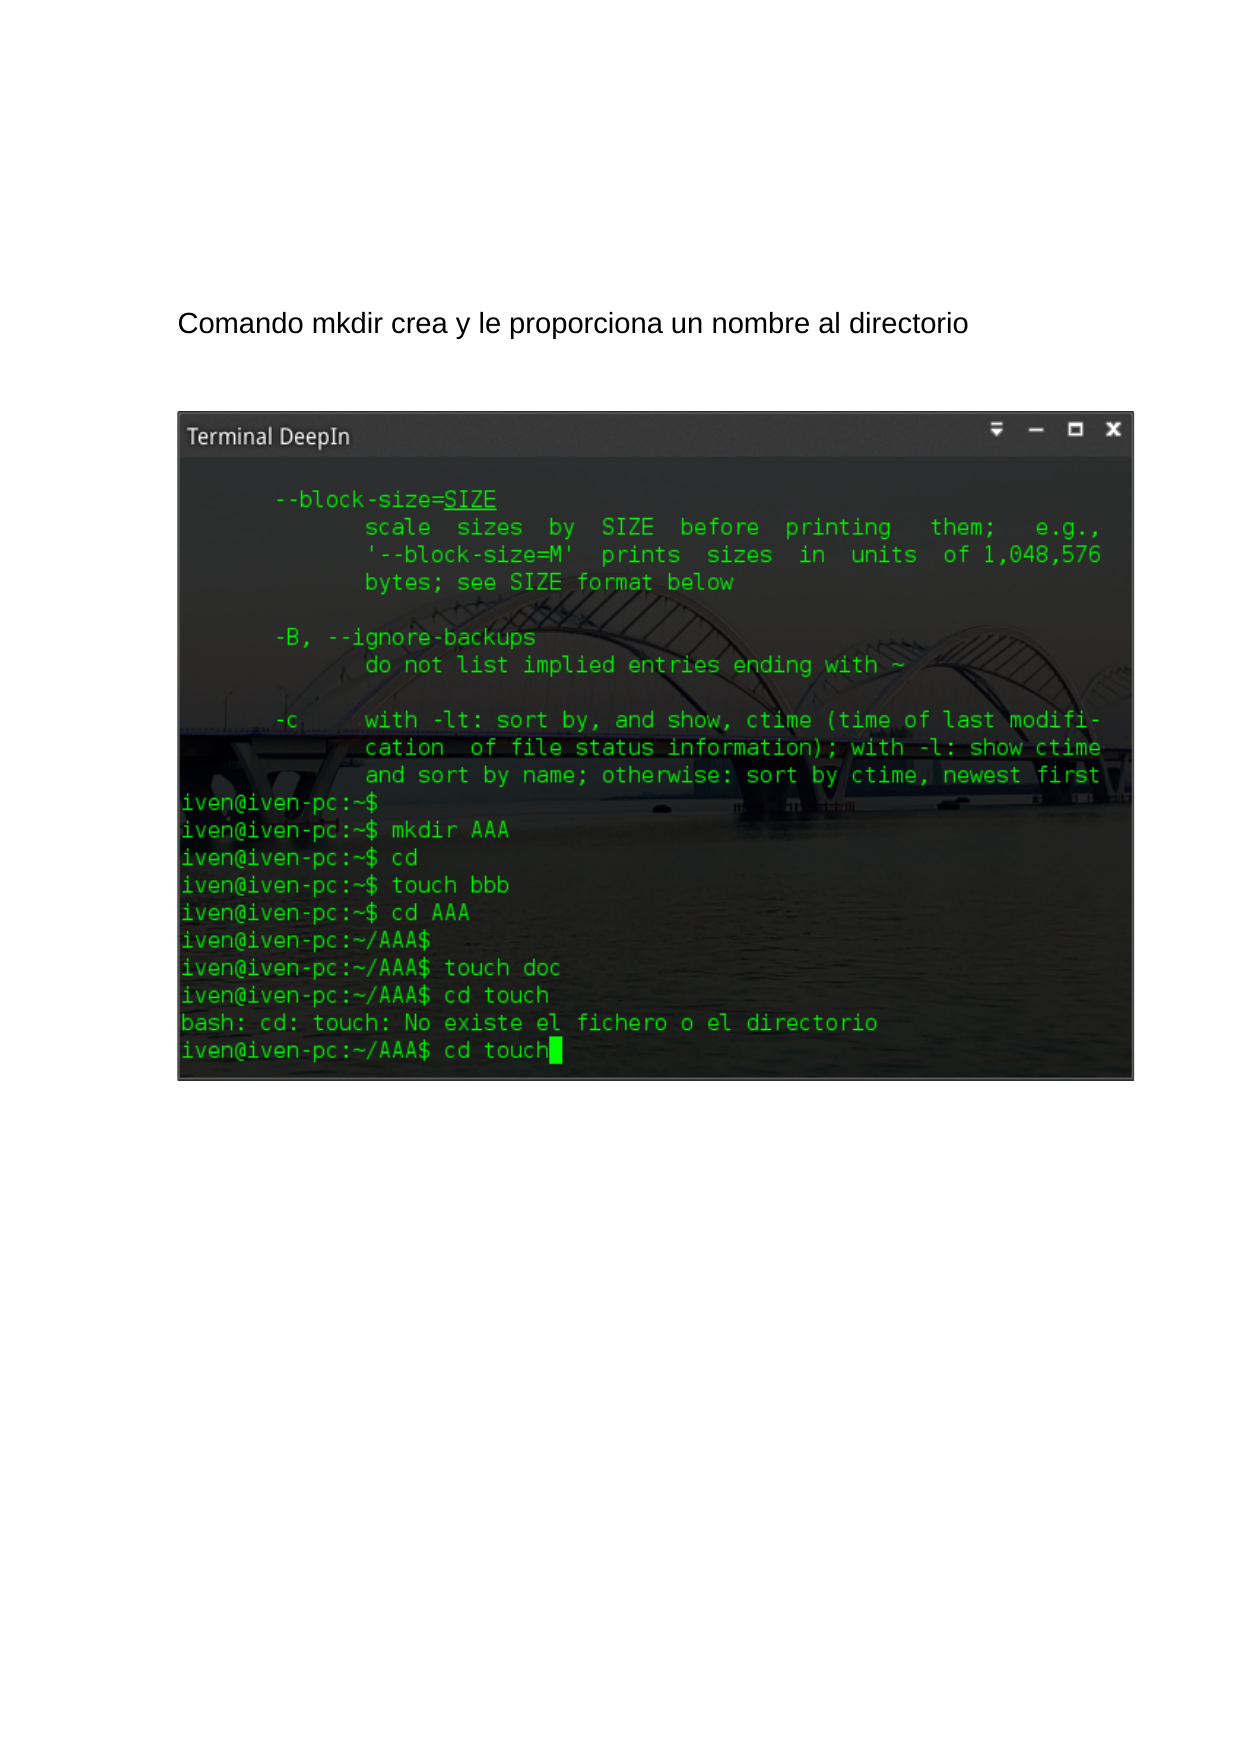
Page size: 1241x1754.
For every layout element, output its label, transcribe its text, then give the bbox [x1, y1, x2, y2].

text Comando mkdir crea y le proporciona un nombre al directorio [177, 306, 1063, 339]
picture [177, 411, 1135, 1081]
